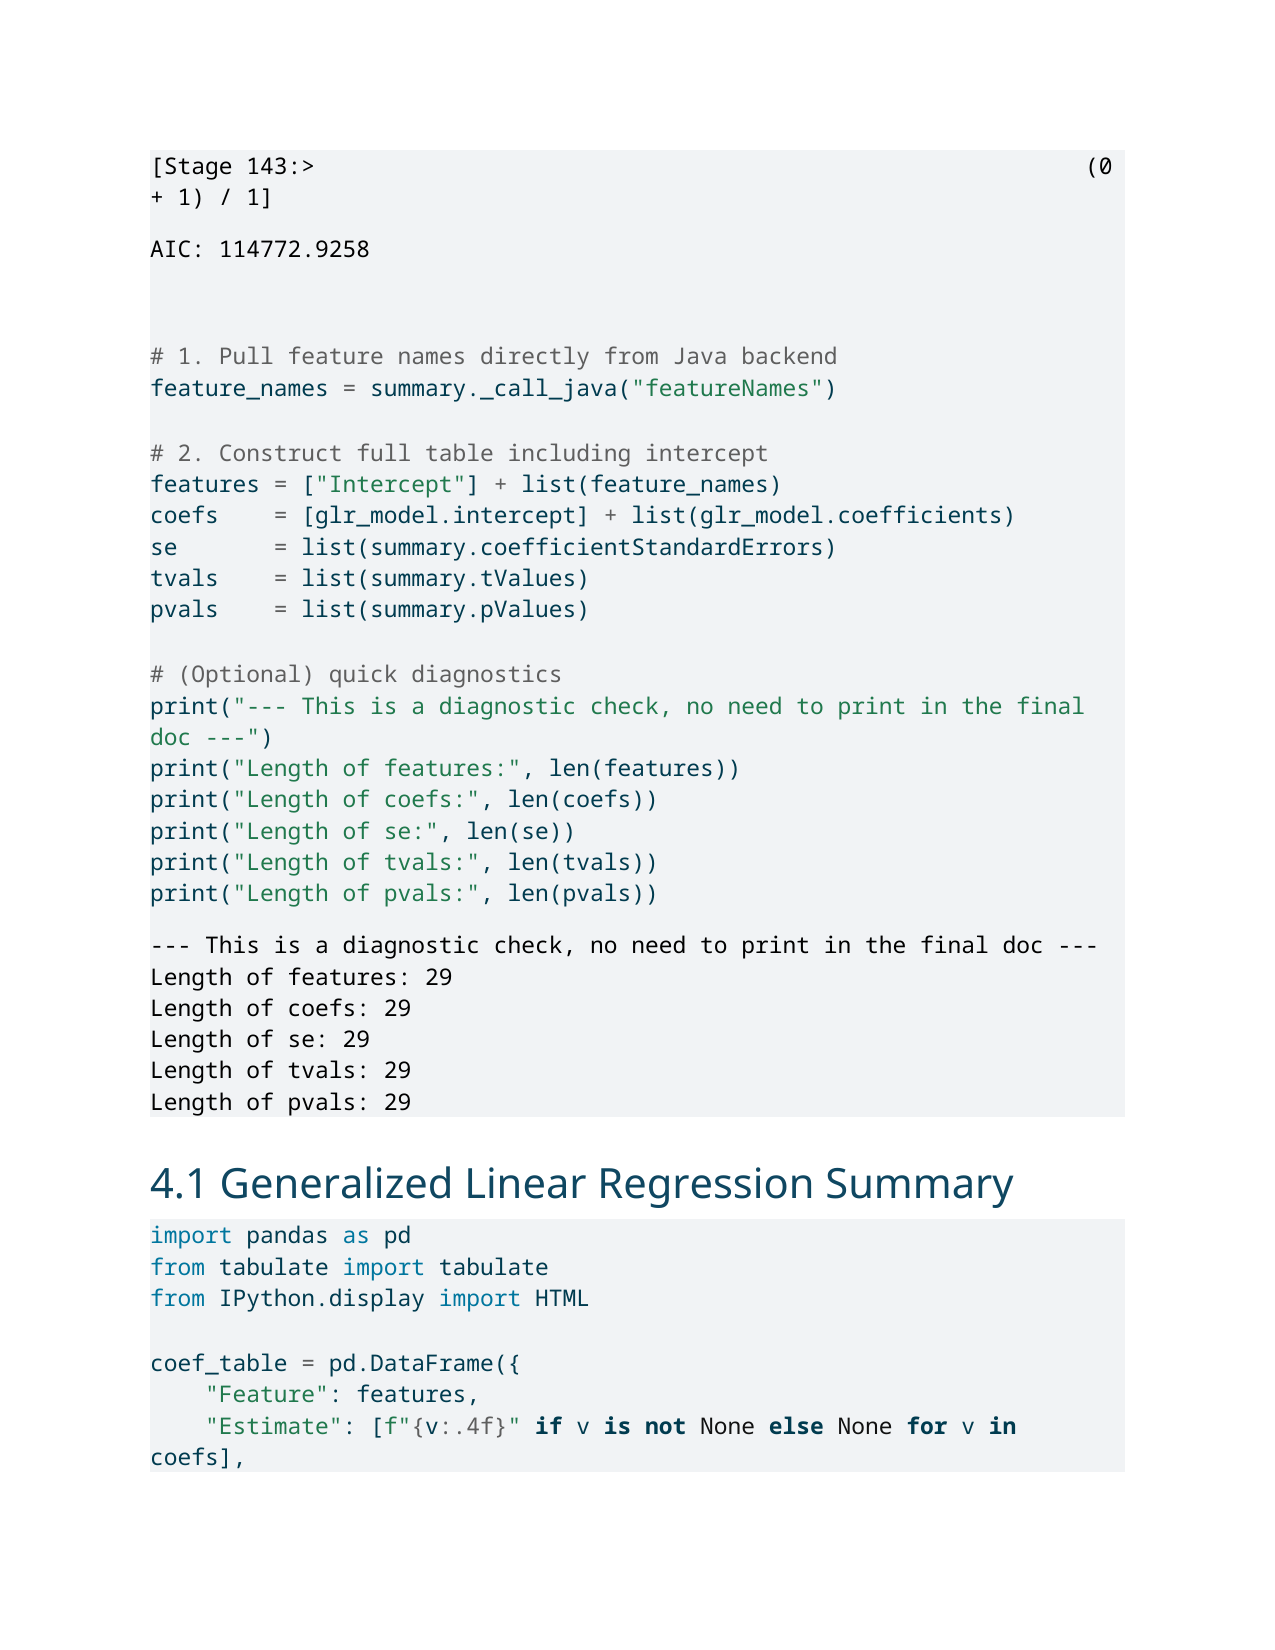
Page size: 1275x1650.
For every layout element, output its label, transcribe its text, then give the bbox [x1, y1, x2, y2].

text --- This is a diagnostic check, no need to print in the final doc --- Length of features: 29 Length of coefs: 29 Length of se: 29 Length of tvals: 29 Length of pvals: 29 [150, 929, 1125, 1117]
text # 1. Pull feature names directly from Java backend feature_names = summary._call_java("featureNames") # 2. Construct full table including intercept features = ["Intercept"] + list(feature_names) coefs = [glr_model.intercept] + list(glr_model.coefficients) se = list(summary.coefficientStandardErrors) tvals = list(summary.tValues) pvals = list(summary.pValues) # (Optional) quick diagnostics print("--- This is a diagnostic check, no need to print in the final doc ---") print("Length of features:", len(features)) print("Length of coefs:", len(coefs)) print("Length of se:", len(se)) print("Length of tvals:", len(tvals)) print("Length of pvals:", len(pvals)) [150, 340, 1125, 908]
text [Stage 143:> (0 + 1) / 1] [150, 150, 1125, 212]
text AIC: 114772.9258 [150, 233, 1125, 264]
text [150, 1219, 1125, 1472]
subtitle 4.1 Generalized Linear Regression Summary [150, 1154, 1125, 1211]
